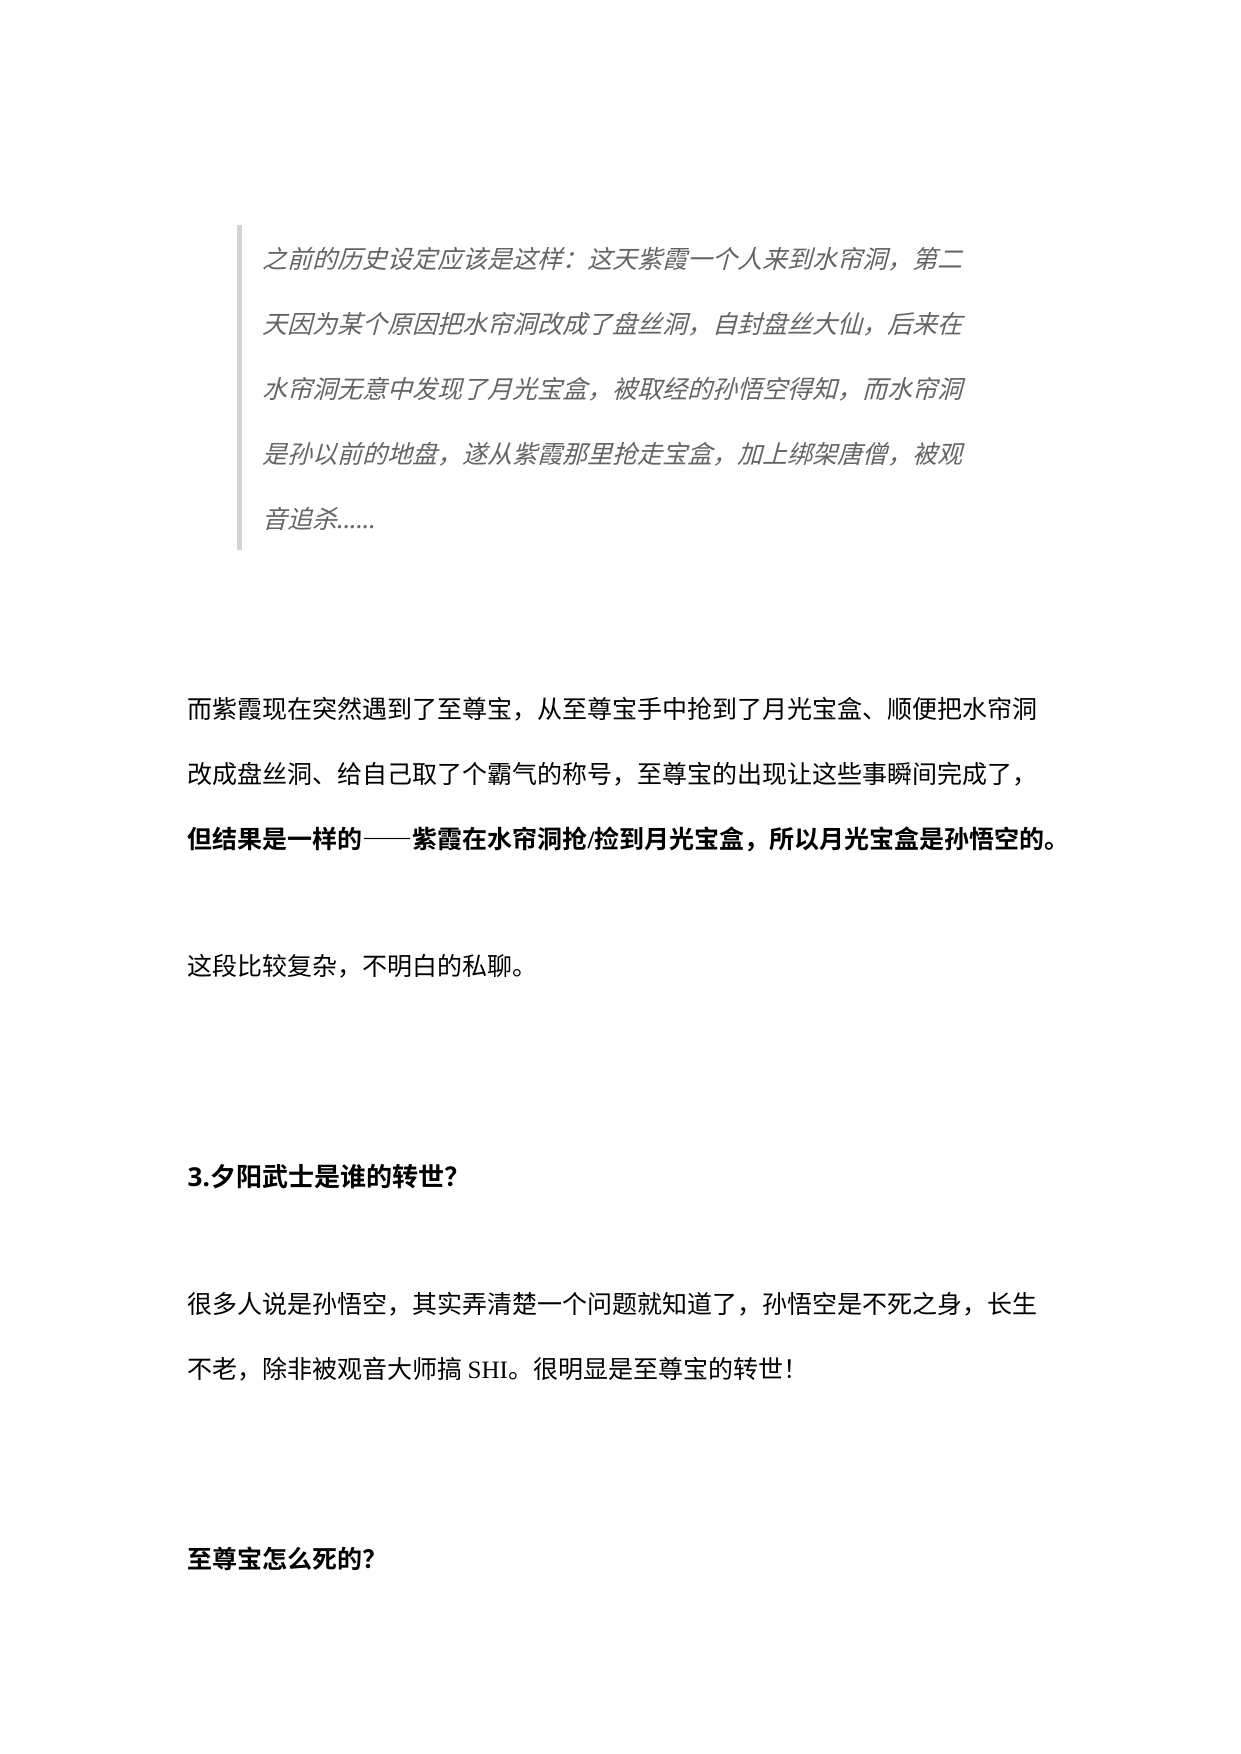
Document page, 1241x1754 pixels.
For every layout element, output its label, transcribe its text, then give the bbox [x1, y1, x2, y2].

text 至尊宝怎么死的？ [187, 1525, 1053, 1590]
text 而紫霞现在突然遇到了至尊宝，从至尊宝手中抢到了月光宝盒、顺便把水帘洞改成盘丝洞、给自己取了个霸气的称号，至尊宝的出现让这些事瞬间完成了，但结果是一样的——紫霞在水帘洞抢/捡到月光宝盒，所以月光宝盒是孙悟空的。 [187, 675, 1053, 870]
text 这段比较复杂，不明白的私聊。 [187, 932, 1053, 997]
subtitle 3.夕阳武士是谁的转世？ [187, 1143, 1053, 1208]
text 之前的历史设定应该是这样：这天紫霞一个人来到水帘洞，第二天因为某个原因把水帘洞改成了盘丝洞，自封盘丝大仙，后来在水帘洞无意中发现了月光宝盒，被取经的孙悟空得知，而水帘洞是孙以前的地盘，遂从紫霞那里抢走宝盒，加上绑架唐僧，被观音追杀...... [242, 225, 978, 550]
text 很多人说是孙悟空，其实弄清楚一个问题就知道了，孙悟空是不死之身，长生不老，除非被观音大师搞SHI。很明显是至尊宝的转世！ [187, 1270, 1053, 1400]
